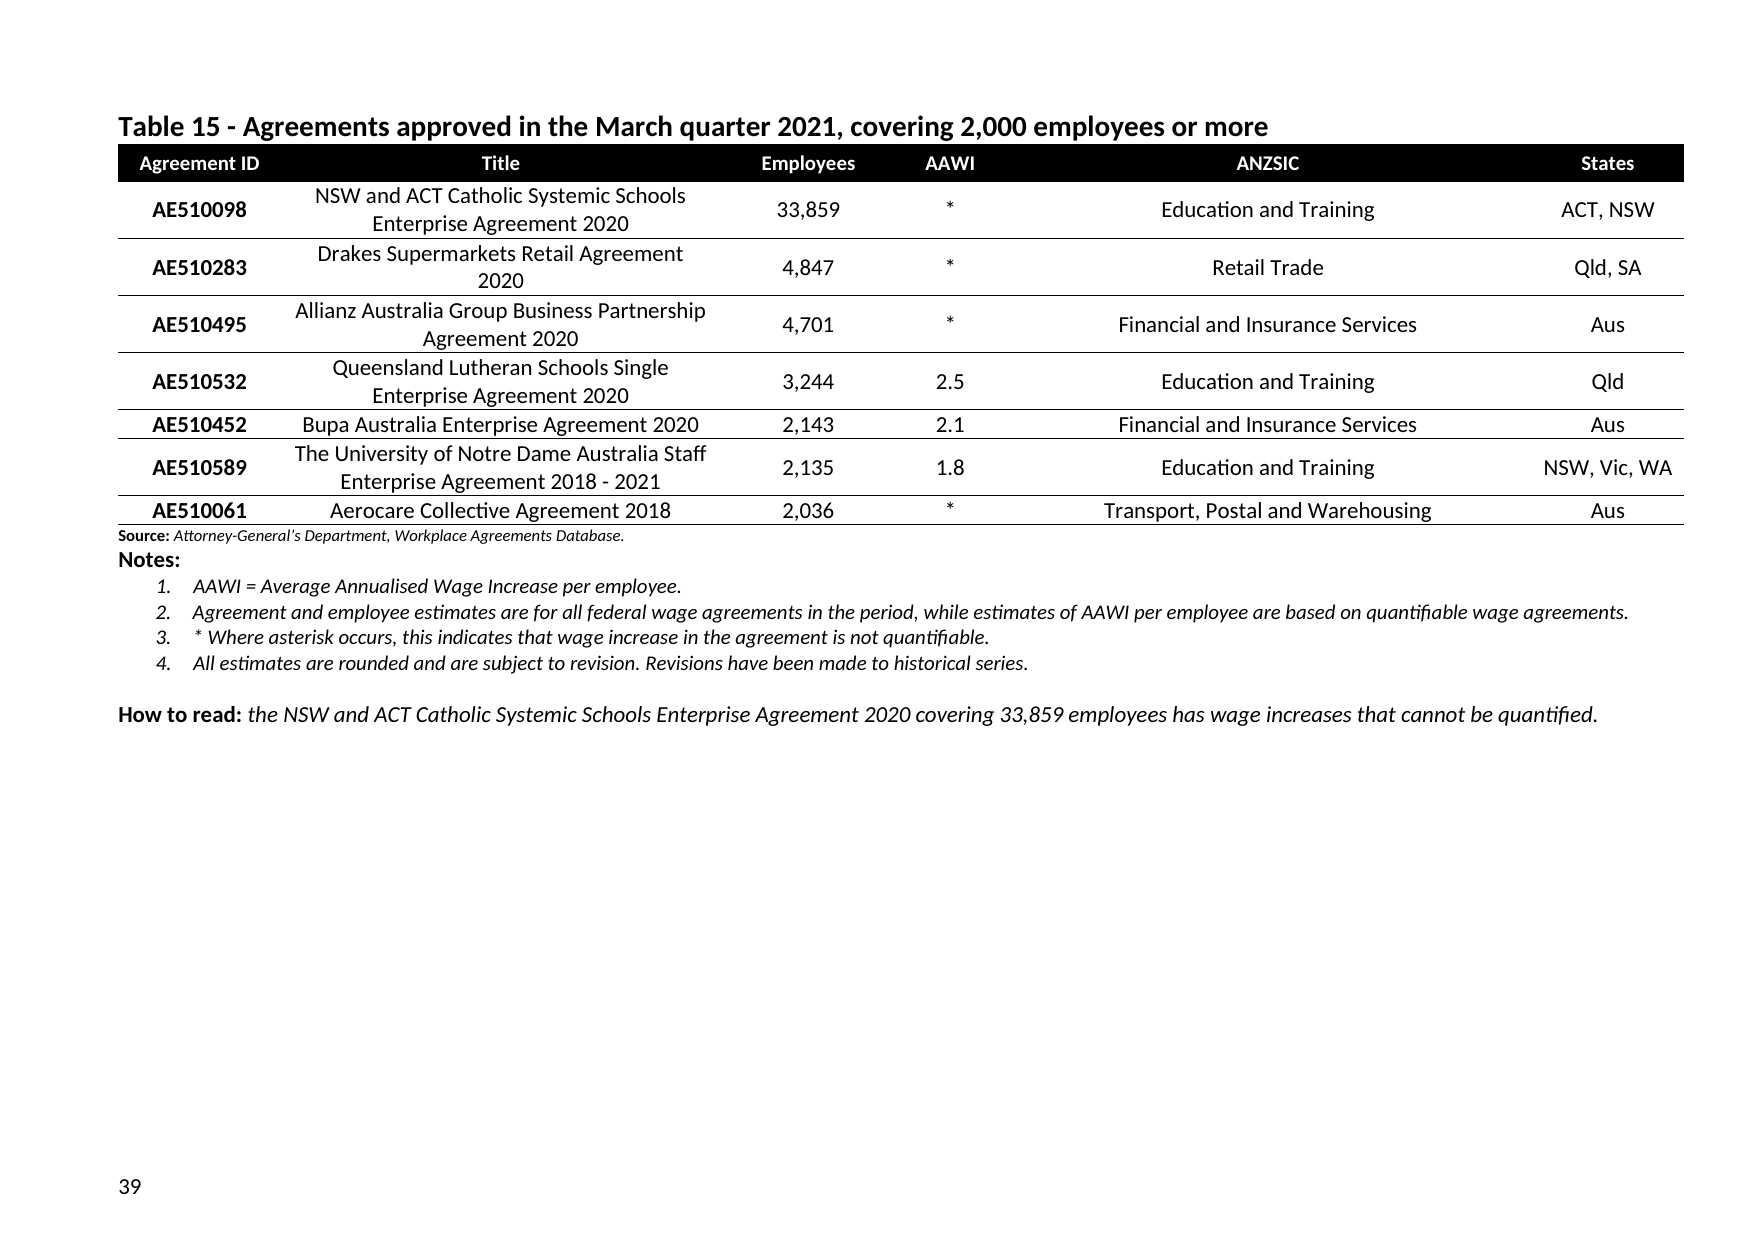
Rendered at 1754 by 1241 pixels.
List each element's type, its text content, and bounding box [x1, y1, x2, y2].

text Source: Attorney-General’s Department, Workplace Agreements Database. [118, 525, 1636, 545]
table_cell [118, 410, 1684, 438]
list All estimates are rounded and are subject to revision. Revisions have been made to historical series. [156, 650, 1636, 675]
list Agreement and employee estimates are for all federal wage agreements in the period, while estimates of AAWI per employee are based on quantifiable wage agreements. [155, 599, 1636, 624]
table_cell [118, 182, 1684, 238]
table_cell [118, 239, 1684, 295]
list * Where asterisk occurs, this indicates that wage increase in the agreement is not quantifiable. [155, 624, 1636, 650]
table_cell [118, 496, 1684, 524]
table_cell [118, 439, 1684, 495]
text Table 15 - Agreements approved in the March quarter 2021, covering 2,000 employees or more [118, 108, 1636, 144]
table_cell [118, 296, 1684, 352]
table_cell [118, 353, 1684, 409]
text Notes: [118, 545, 1636, 573]
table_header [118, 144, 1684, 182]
text How to read: the NSW and ACT Catholic Systemic Schools Enterprise Agreement 2020 covering 33,859 employees has wage increases that cannot be quantified. [118, 700, 1636, 728]
list AAWI = Average Annualised Wage Increase per employee. [156, 573, 1636, 599]
